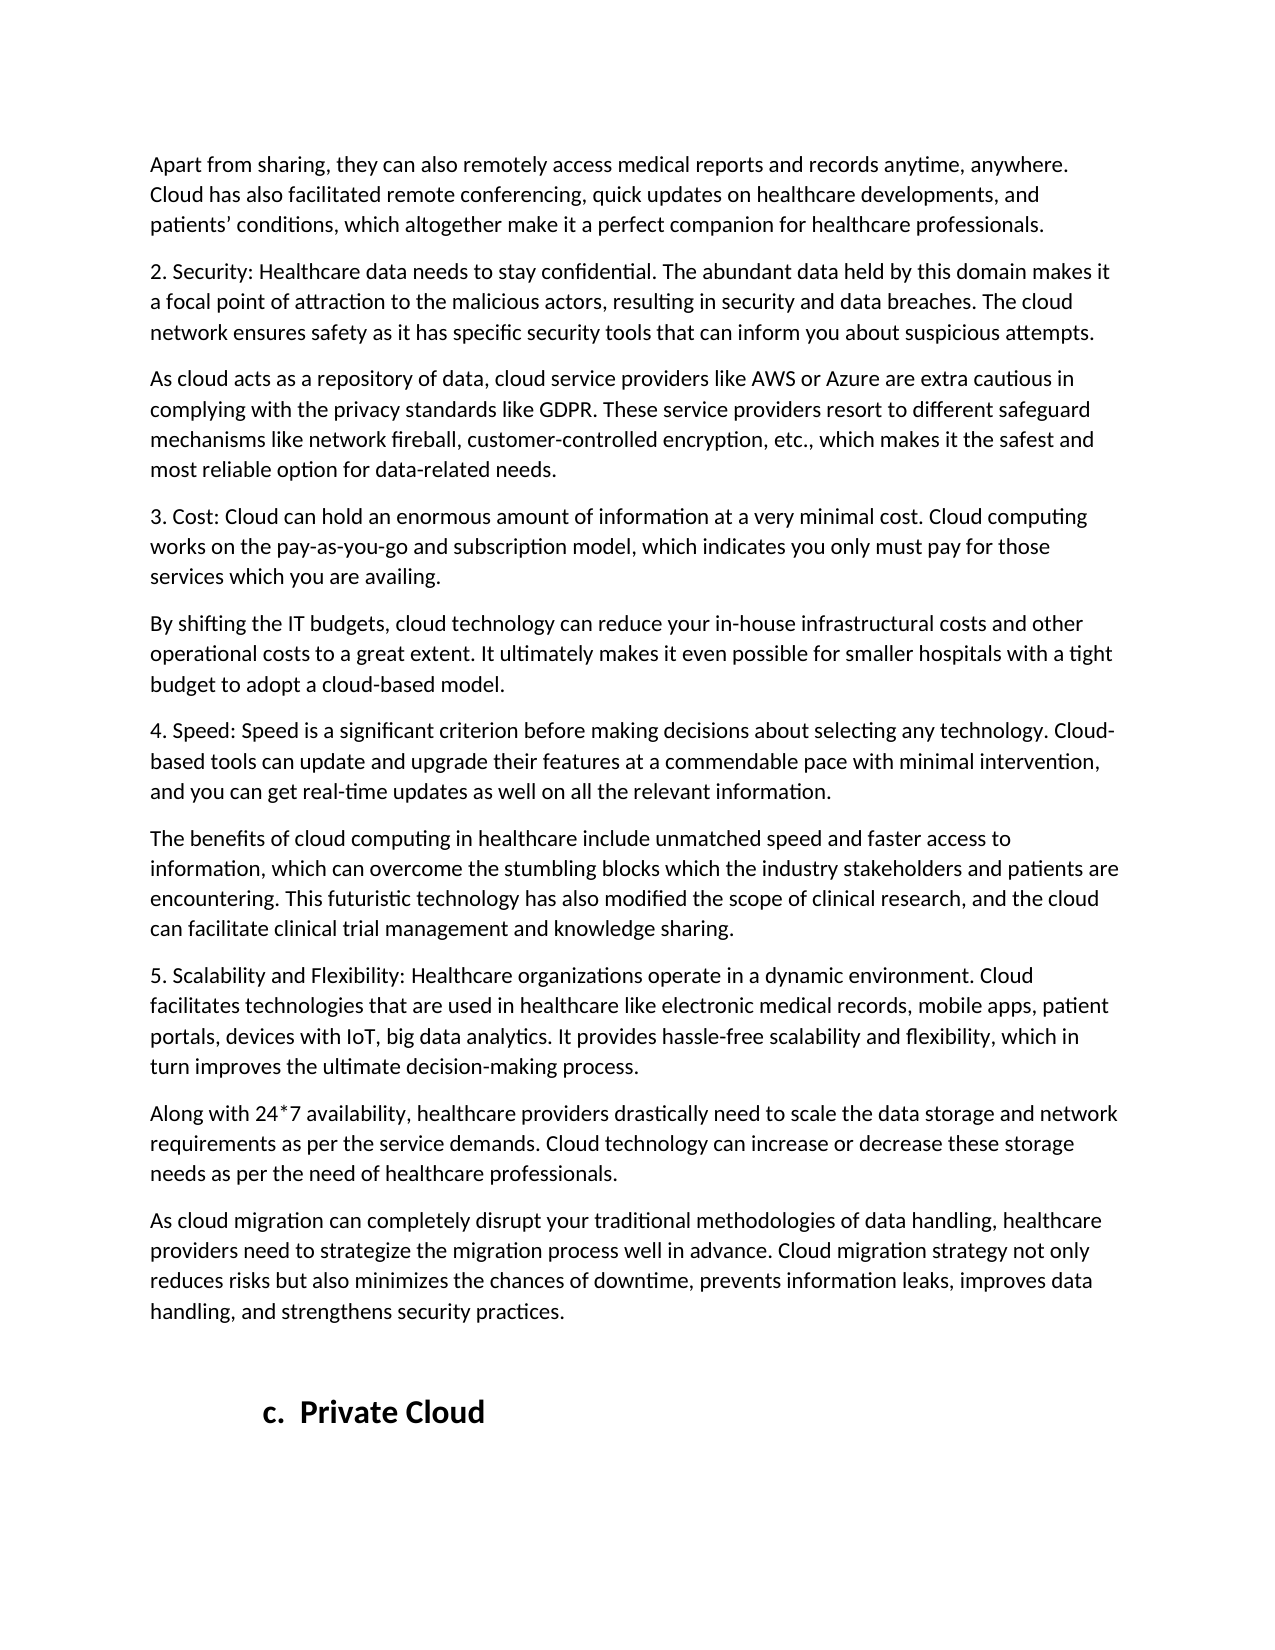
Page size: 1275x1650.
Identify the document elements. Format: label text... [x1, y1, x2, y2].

text 5. Scalability and Flexibility: Healthcare organizations operate in a dynamic environment. Cloud facilitates technologies that are used in healthcare like electronic medical records, mobile apps, patient portals, devices with IoT, big data analytics. It provides hassle-free scalability and flexibility, which in turn improves the ultimate decision-making process. [150, 961, 1125, 1080]
text Apart from sharing, they can also remotely access medical reports and records anytime, anywhere. Cloud has also facilitated remote conferencing, quick updates on healthcare developments, and patients’ conditions, which altogether make it a perfect companion for healthcare professionals. [150, 150, 1125, 238]
text 2. Security: Healthcare data needs to stay confidential. The abundant data held by this domain makes it a focal point of attraction to the malicious actors, resulting in security and data breaches. The cloud network ensures safety as it has specific security tools that can inform you about suspicious attempts. [150, 257, 1125, 346]
text As cloud acts as a repository of data, cloud service providers like AWS or Azure are extra cautious in complying with the privacy standards like GDPR. These service providers resort to different safeguard mechanisms like network fireball, customer-controlled encryption, etc., which makes it the safest and most reliable option for data-related needs. [150, 364, 1125, 483]
text The benefits of cloud computing in healthcare include unmatched speed and faster access to information, which can overcome the stumbling blocks which the industry stakeholders and patients are encountering. This futuristic technology has also modified the scope of clinical research, and the cloud can facilitate clinical trial management and knowledge sharing. [150, 824, 1125, 943]
text 4. Speed: Speed is a significant criterion before making decisions about selecting any technology. Cloud-based tools can update and upgrade their features at a commendable pace with minimal intervention, and you can get real-time updates as well on all the relevant information. [150, 717, 1125, 805]
text By shifting the IT budgets, cloud technology can reduce your in-house infrastructural costs and other operational costs to a great extent. It ultimately makes it even possible for smaller hospitals with a tight budget to adopt a cloud-based model. [150, 609, 1125, 698]
text 3. Cost: Cloud can hold an enormous amount of information at a very minimal cost. Cloud computing works on the pay-as-you-go and subscription model, which indicates you only must pay for those services which you are availing. [150, 502, 1125, 591]
list Private Cloud [262, 1391, 1125, 1431]
text Along with 24*7 availability, healthcare providers drastically need to scale the data storage and network requirements as per the service demands. Cloud technology can increase or decrease these storage needs as per the need of healthcare professionals. [150, 1099, 1125, 1187]
text As cloud migration can completely disrupt your traditional methodologies of data handling, healthcare providers need to strategize the migration process well in advance. Cloud migration strategy not only reduces risks but also minimizes the chances of downtime, prevents information leaks, improves data handling, and strengthens security practices. [150, 1206, 1125, 1325]
